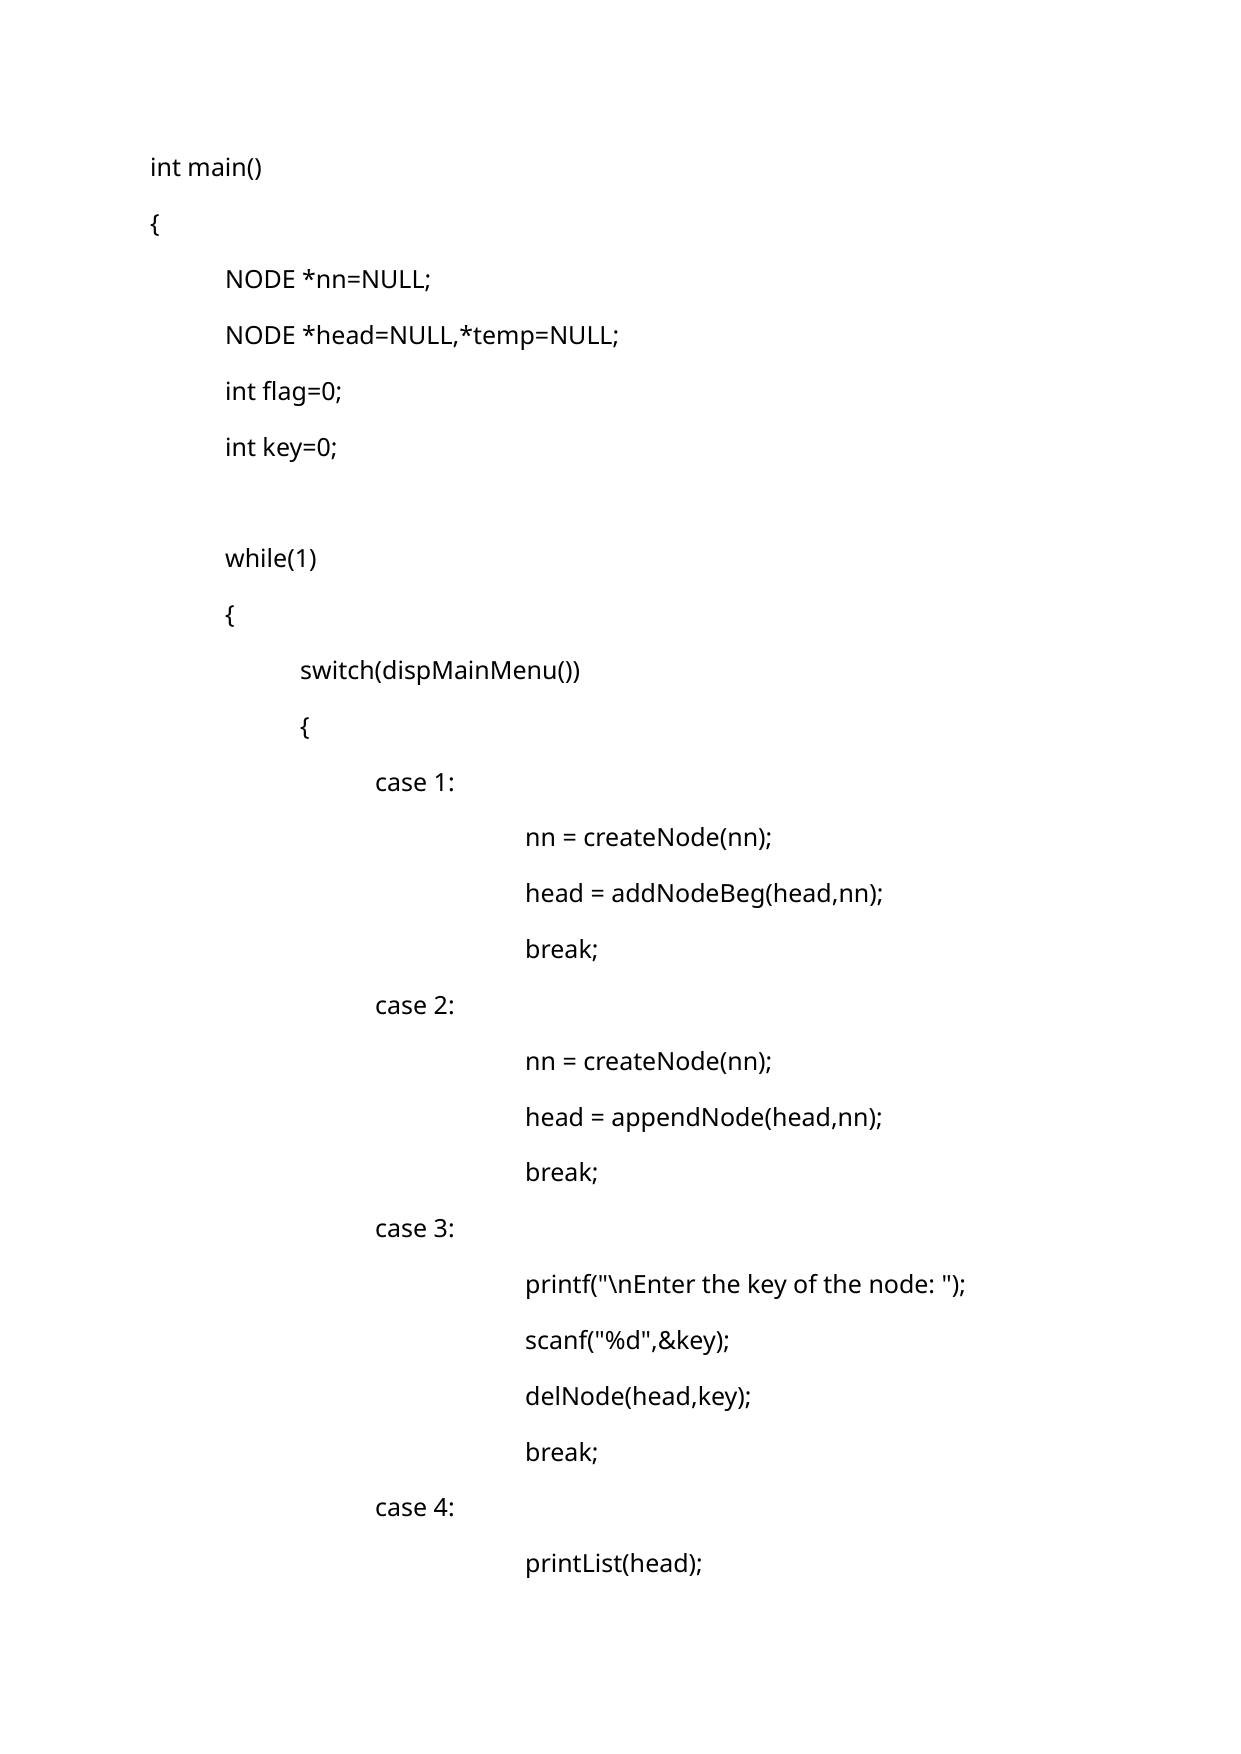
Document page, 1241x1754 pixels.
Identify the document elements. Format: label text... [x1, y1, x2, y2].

text case 4: [150, 1490, 1090, 1524]
text NODE *nn=NULL; [150, 262, 1090, 296]
text int key=0; [150, 429, 1090, 463]
text case 3: [150, 1211, 1090, 1245]
text head = addNodeBeg(head,nn); [150, 876, 1090, 910]
text printf("\nEnter the key of the node: "); [150, 1267, 1090, 1301]
text int main() [150, 150, 1090, 184]
text int flag=0; [150, 373, 1090, 407]
text NODE *head=NULL,*temp=NULL; [150, 317, 1090, 352]
text case 1: [150, 764, 1090, 798]
text case 2: [150, 987, 1090, 1022]
text break; [150, 1155, 1090, 1189]
text while(1) [150, 541, 1090, 575]
text printList(head); [150, 1546, 1090, 1580]
text { [150, 206, 1090, 240]
text { [150, 597, 1090, 631]
text switch(dispMainMenu()) [150, 652, 1090, 687]
text head = appendNode(head,nn); [150, 1099, 1090, 1133]
text scanf("%d",&key); [150, 1322, 1090, 1357]
text { [150, 708, 1090, 742]
text nn = createNode(nn); [150, 1043, 1090, 1077]
text nn = createNode(nn); [150, 820, 1090, 854]
text break; [150, 1434, 1090, 1468]
text delNode(head,key); [150, 1378, 1090, 1412]
text break; [150, 932, 1090, 966]
